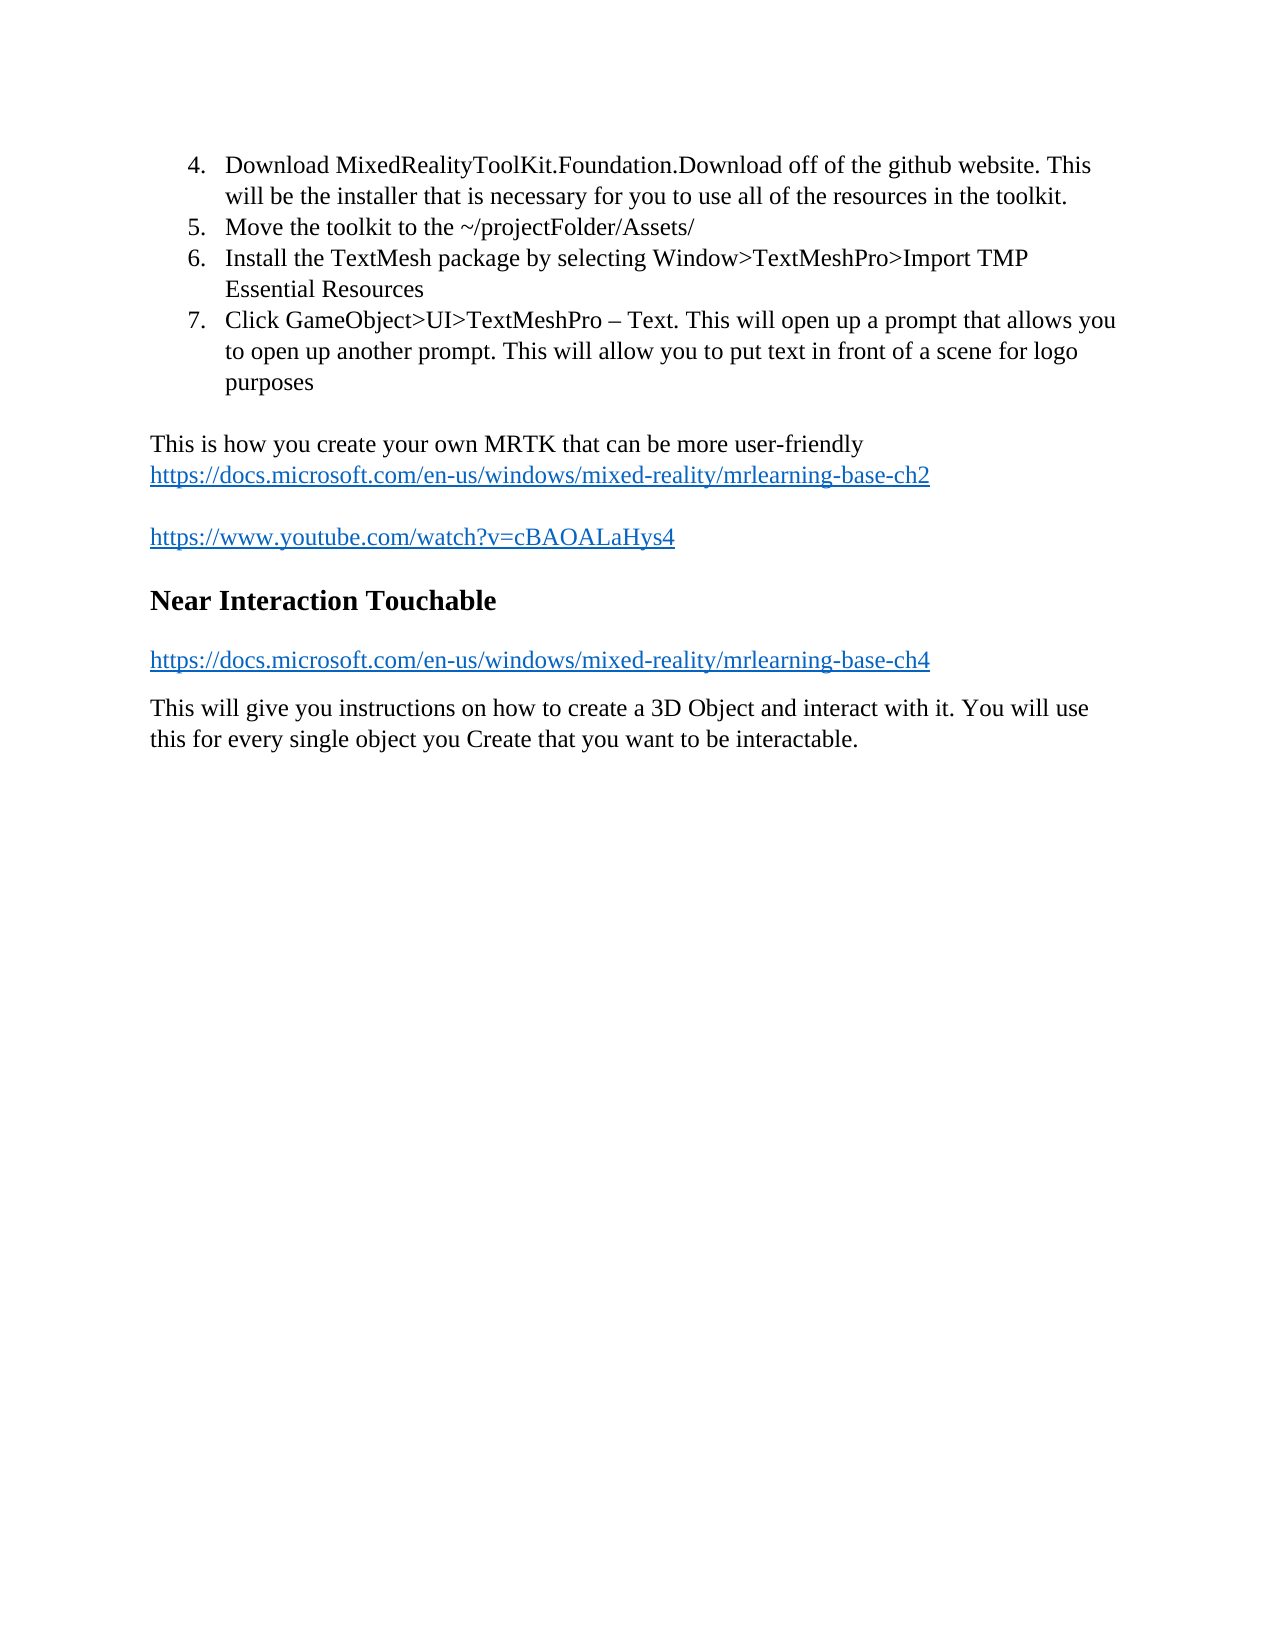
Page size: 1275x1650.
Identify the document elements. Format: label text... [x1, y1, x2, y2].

text https://docs.microsoft.com/en-us/windows/mixed-reality/mrlearning-base-ch2 [150, 460, 1125, 489]
text https://docs.microsoft.com/en-us/windows/mixed-reality/mrlearning-base-ch4 [150, 645, 1125, 674]
list Download MixedRealityToolKit.Foundation.Download off of the github website. This will be the installer that is necessary for you to use all of the resources in the toolkit. [187, 150, 1125, 210]
list Move the toolkit to the ~/projectFolder/Assets/ [187, 212, 1125, 241]
subtitle Near Interaction Touchable [150, 583, 1125, 616]
text https://www.youtube.com/watch?v=cBAOALaHys4 [150, 522, 1125, 551]
text This is how you create your own MRTK that can be more user-friendly [150, 429, 1125, 458]
list Install the TextMesh package by selecting Window>TextMeshPro>Import TMP Essential Resources [187, 243, 1125, 303]
list Click GameObject>UI>TextMeshPro – Text. This will open up a prompt that allows you to open up another prompt. This will allow you to put text in front of a scene for logo purposes [187, 305, 1125, 396]
text This will give you instructions on how to create a 3D Object and interact with it. You will use this for every single object you Create that you want to be interactable. [150, 693, 1125, 753]
